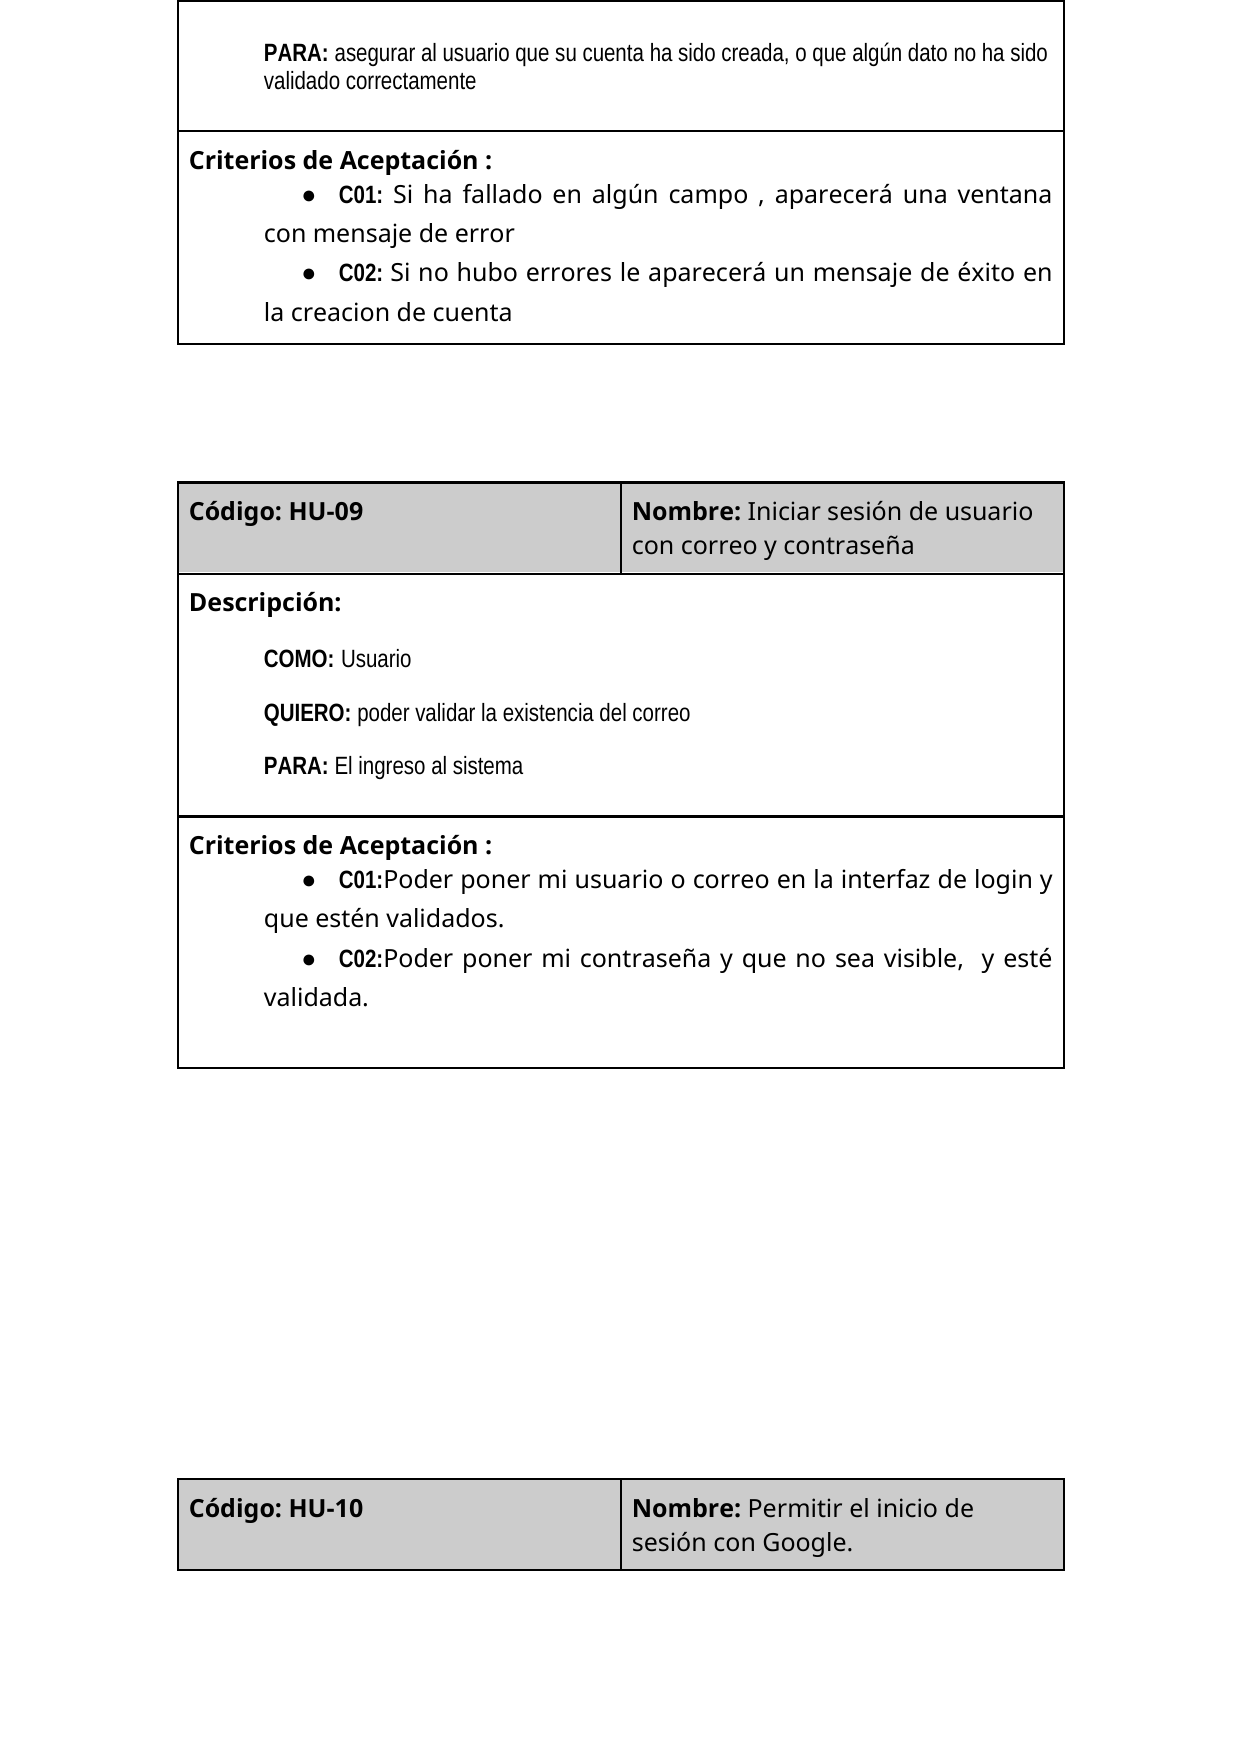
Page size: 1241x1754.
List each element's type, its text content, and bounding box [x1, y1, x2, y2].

table_cell Criterios de Aceptación : C01:Poder poner mi usuario o correo en la interfaz de login y que estén validados. C02:Poder poner mi contraseña y que no sea visible, y esté validada. [179, 818, 1063, 1067]
table_header Nombre: Iniciar sesión de usuario con correo y contraseña [622, 484, 1063, 572]
table_header Código: HU-09 [179, 484, 620, 572]
table_header Código: HU-10 [179, 1480, 620, 1569]
table_cell Criterios de Aceptación : C01: Si ha fallado en algún campo , aparecerá una ventana con mensaje de error C02: Si no hubo errores le aparecerá un mensaje de éxito en la creacion de cuenta [179, 132, 1063, 343]
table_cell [179, 2, 1063, 130]
table_cell Descripción: COMO: Usuario QUIERO: poder validar la existencia del correo PARA: El ingreso al sistema [179, 575, 1063, 815]
table_header Nombre: Permitir el inicio de sesión con Google. [622, 1480, 1063, 1569]
